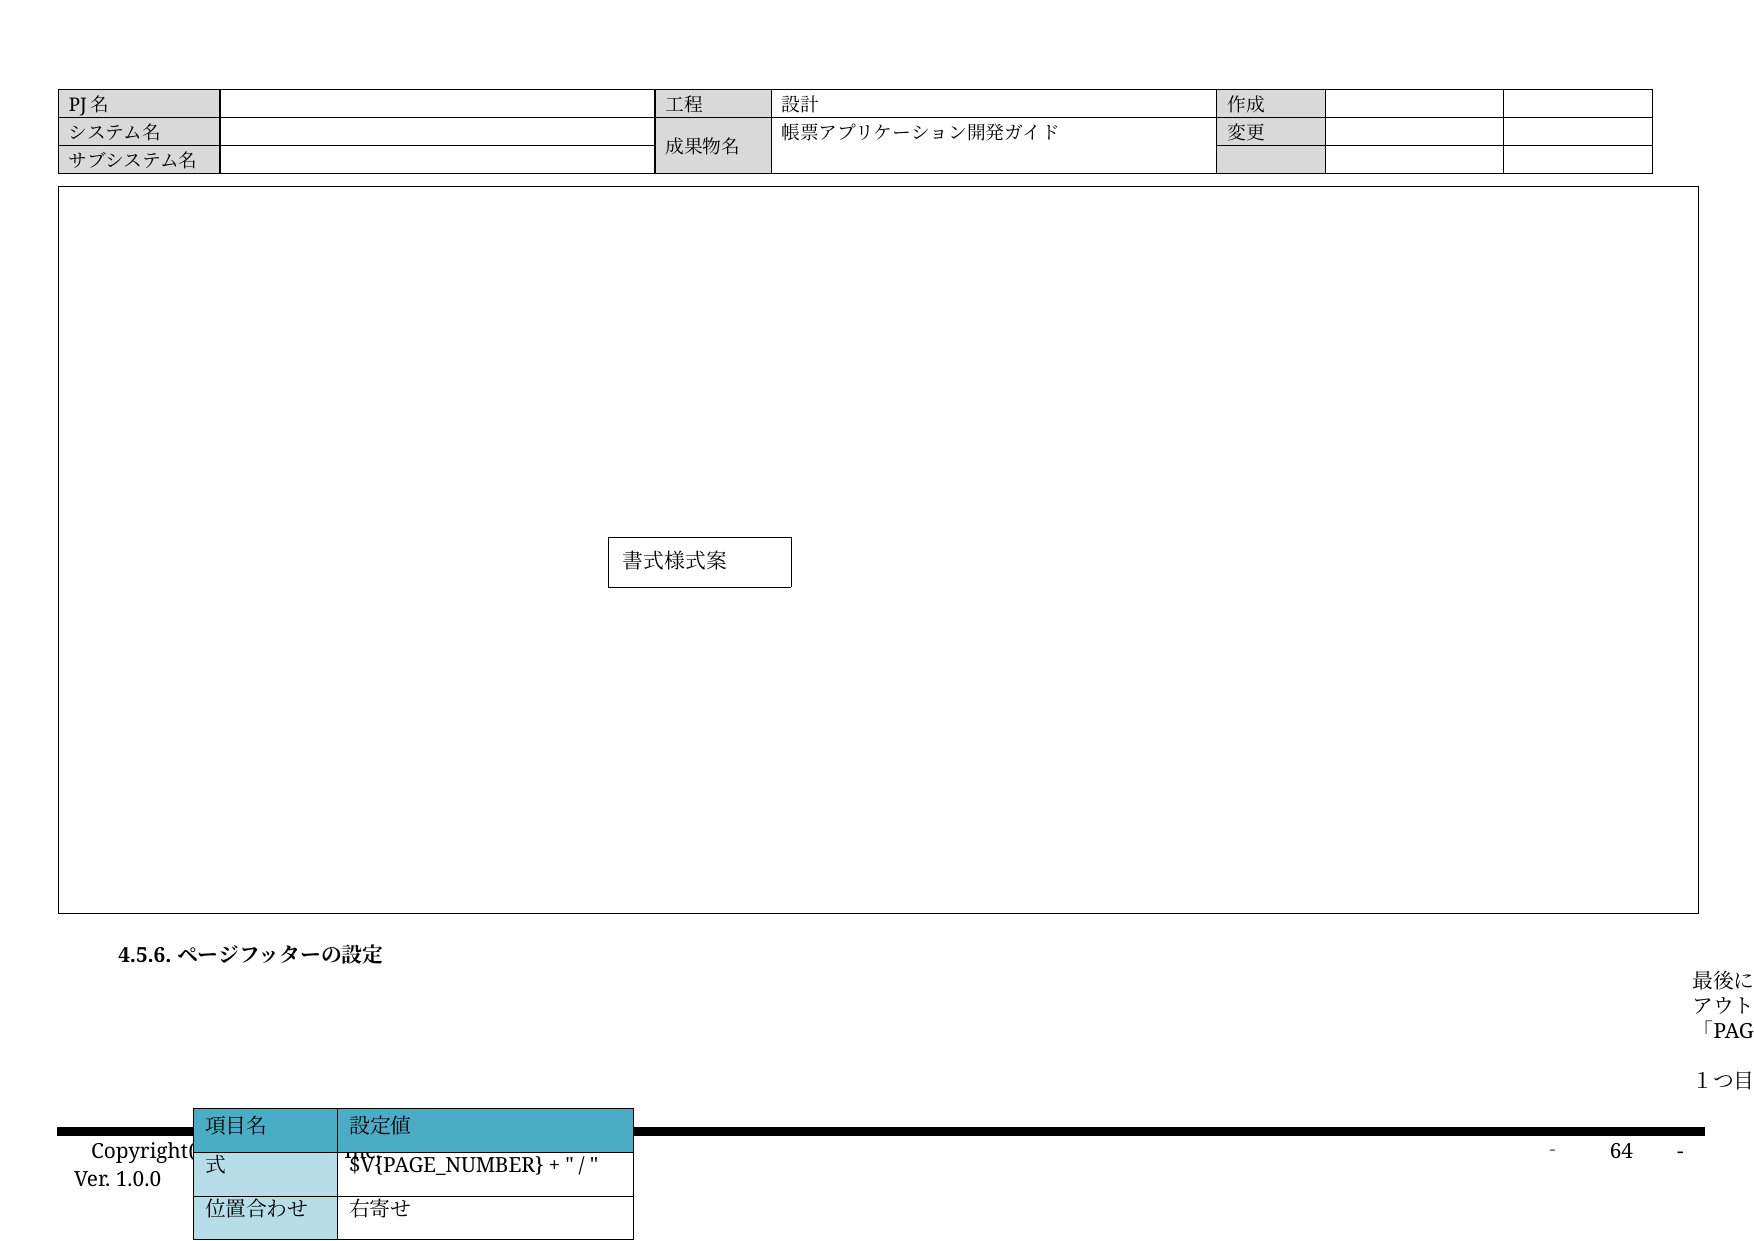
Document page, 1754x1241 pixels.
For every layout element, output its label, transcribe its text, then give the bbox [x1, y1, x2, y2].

table_cell 右寄せ [338, 1197, 633, 1239]
table_cell $V{PAGE_NUMBER} + " / " [338, 1153, 633, 1196]
subtitle ページフッターの設定 [118, 938, 1695, 968]
table_header 設定値 [338, 1109, 633, 1152]
table_cell 位置合わせ [194, 1197, 337, 1239]
table_header 項目名 [194, 1109, 337, 1152]
table_cell 式 [194, 1153, 337, 1196]
